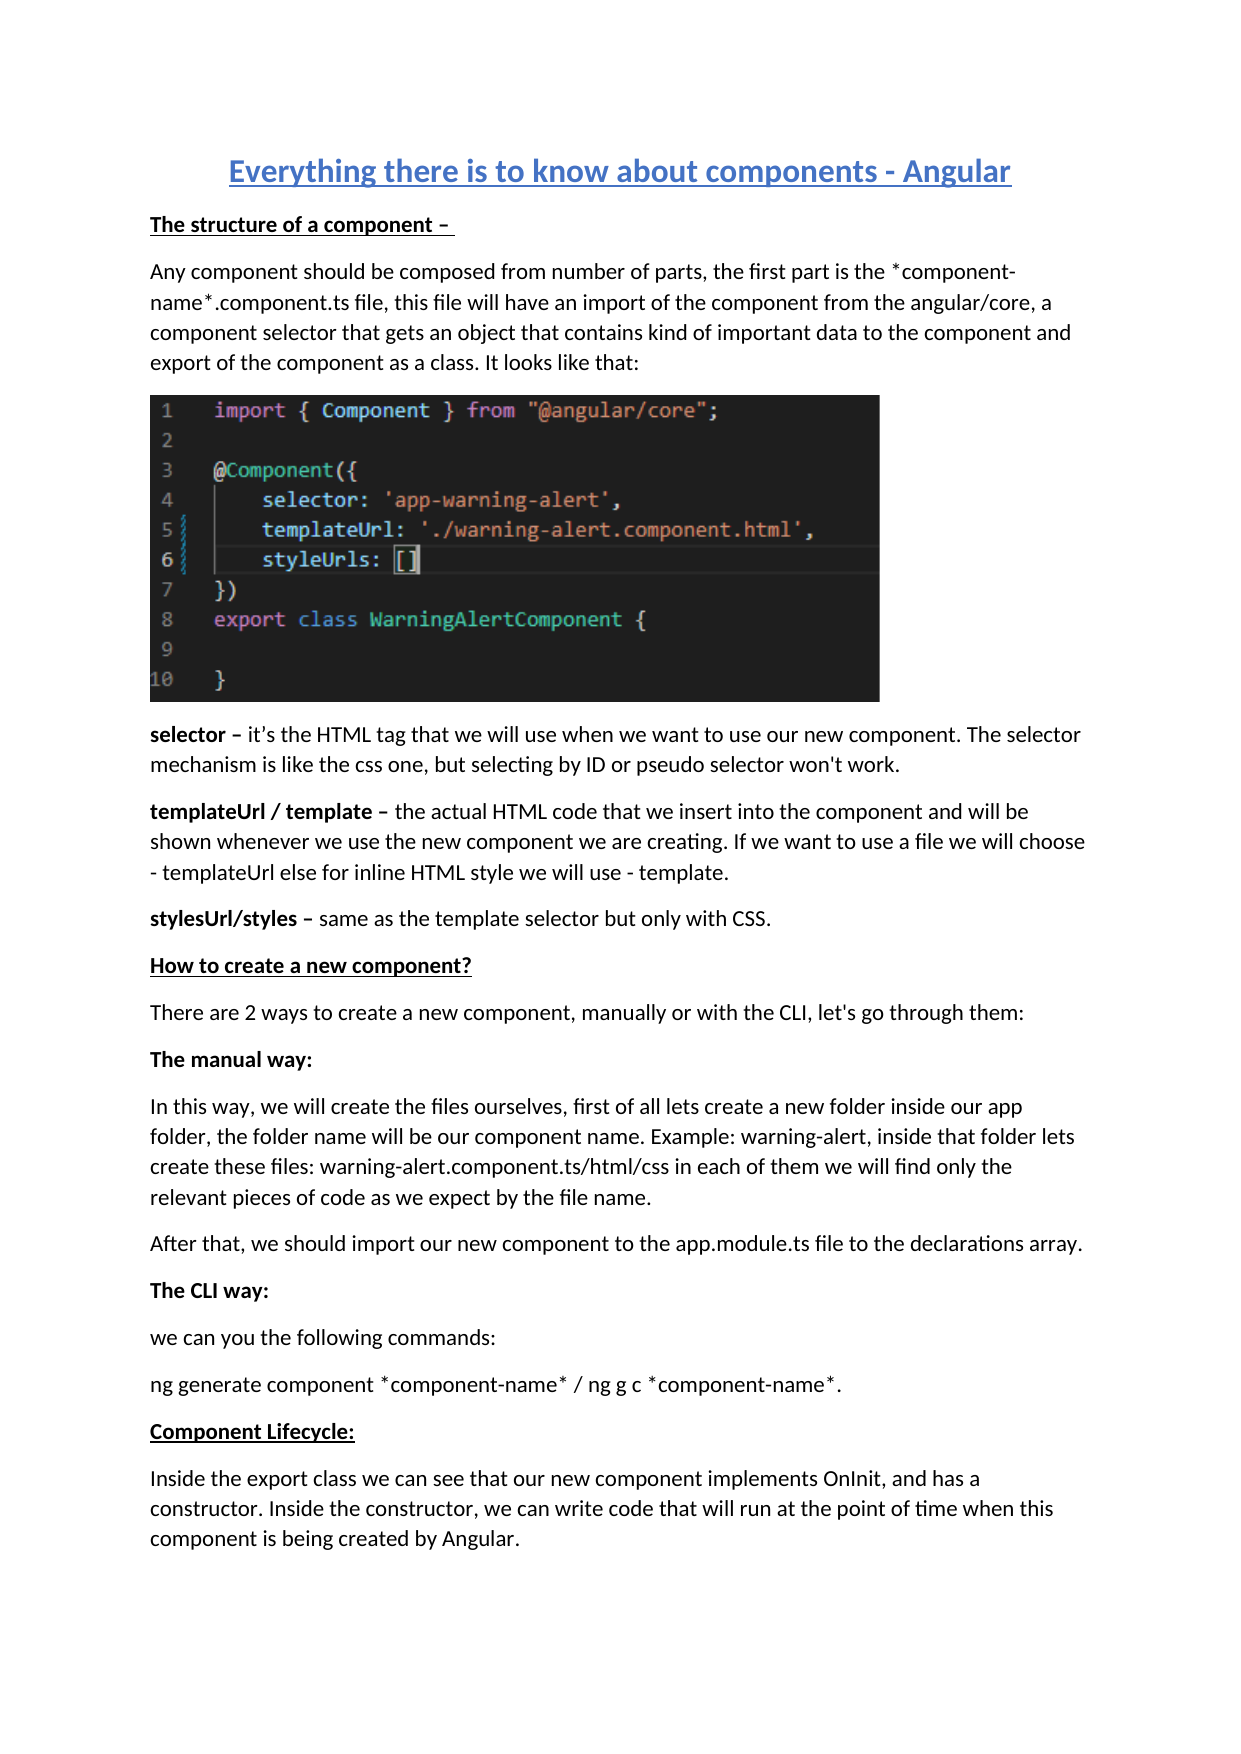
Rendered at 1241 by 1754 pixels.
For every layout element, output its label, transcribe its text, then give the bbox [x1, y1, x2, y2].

text The manual way: [150, 1045, 1090, 1073]
text Everything there is to know about components - Angular [150, 150, 1090, 191]
text Component Lifecycle: [150, 1417, 1090, 1445]
text Any component should be composed from number of parts, the first part is the *component-name*.component.ts file, this file will have an import of the component from the angular/core, a component selector that gets an object that contains kind of important data to the component and export of the component as a class. It looks like that: [150, 257, 1090, 376]
text we can you the following commands: [150, 1323, 1090, 1351]
picture [150, 395, 880, 702]
text After that, we should import our new component to the app.module.ts file to the declarations array. [150, 1229, 1090, 1257]
text Inside the export class we can see that our new component implements OnInit, and has a constructor. Inside the constructor, we can write code that will run at the point of time when this component is being created by Angular. [150, 1464, 1090, 1552]
text templateUrl / template – the actual HTML code that we insert into the component and will be shown whenever we use the new component we are creating. If we want to use a file we will choose - templateUrl else for inline HTML style we will use - template. [150, 797, 1090, 886]
text In this way, we will create the files ourselves, first of all lets create a new folder inside our app folder, the folder name will be our component name. Example: warning-alert, inside that folder lets create these files: warning-alert.component.ts/html/css in each of them we will find only the relevant pieces of code as we expect by the file name. [150, 1092, 1090, 1211]
text There are 2 ways to create a new component, manually or with the CLI, let's go through them: [150, 998, 1090, 1026]
text ng generate component *component-name* / ng g c *component-name*. [150, 1370, 1090, 1398]
text How to create a new component? [150, 951, 1090, 979]
text stylesUrl/styles – same as the template selector but only with CSS. [150, 904, 1090, 932]
text selector – it’s the HTML tag that we will use when we want to use our new component. The selector mechanism is like the css one, but selecting by ID or pseudo selector won't work. [150, 720, 1090, 778]
text The structure of a component – [150, 211, 1090, 239]
text The CLI way: [150, 1276, 1090, 1304]
